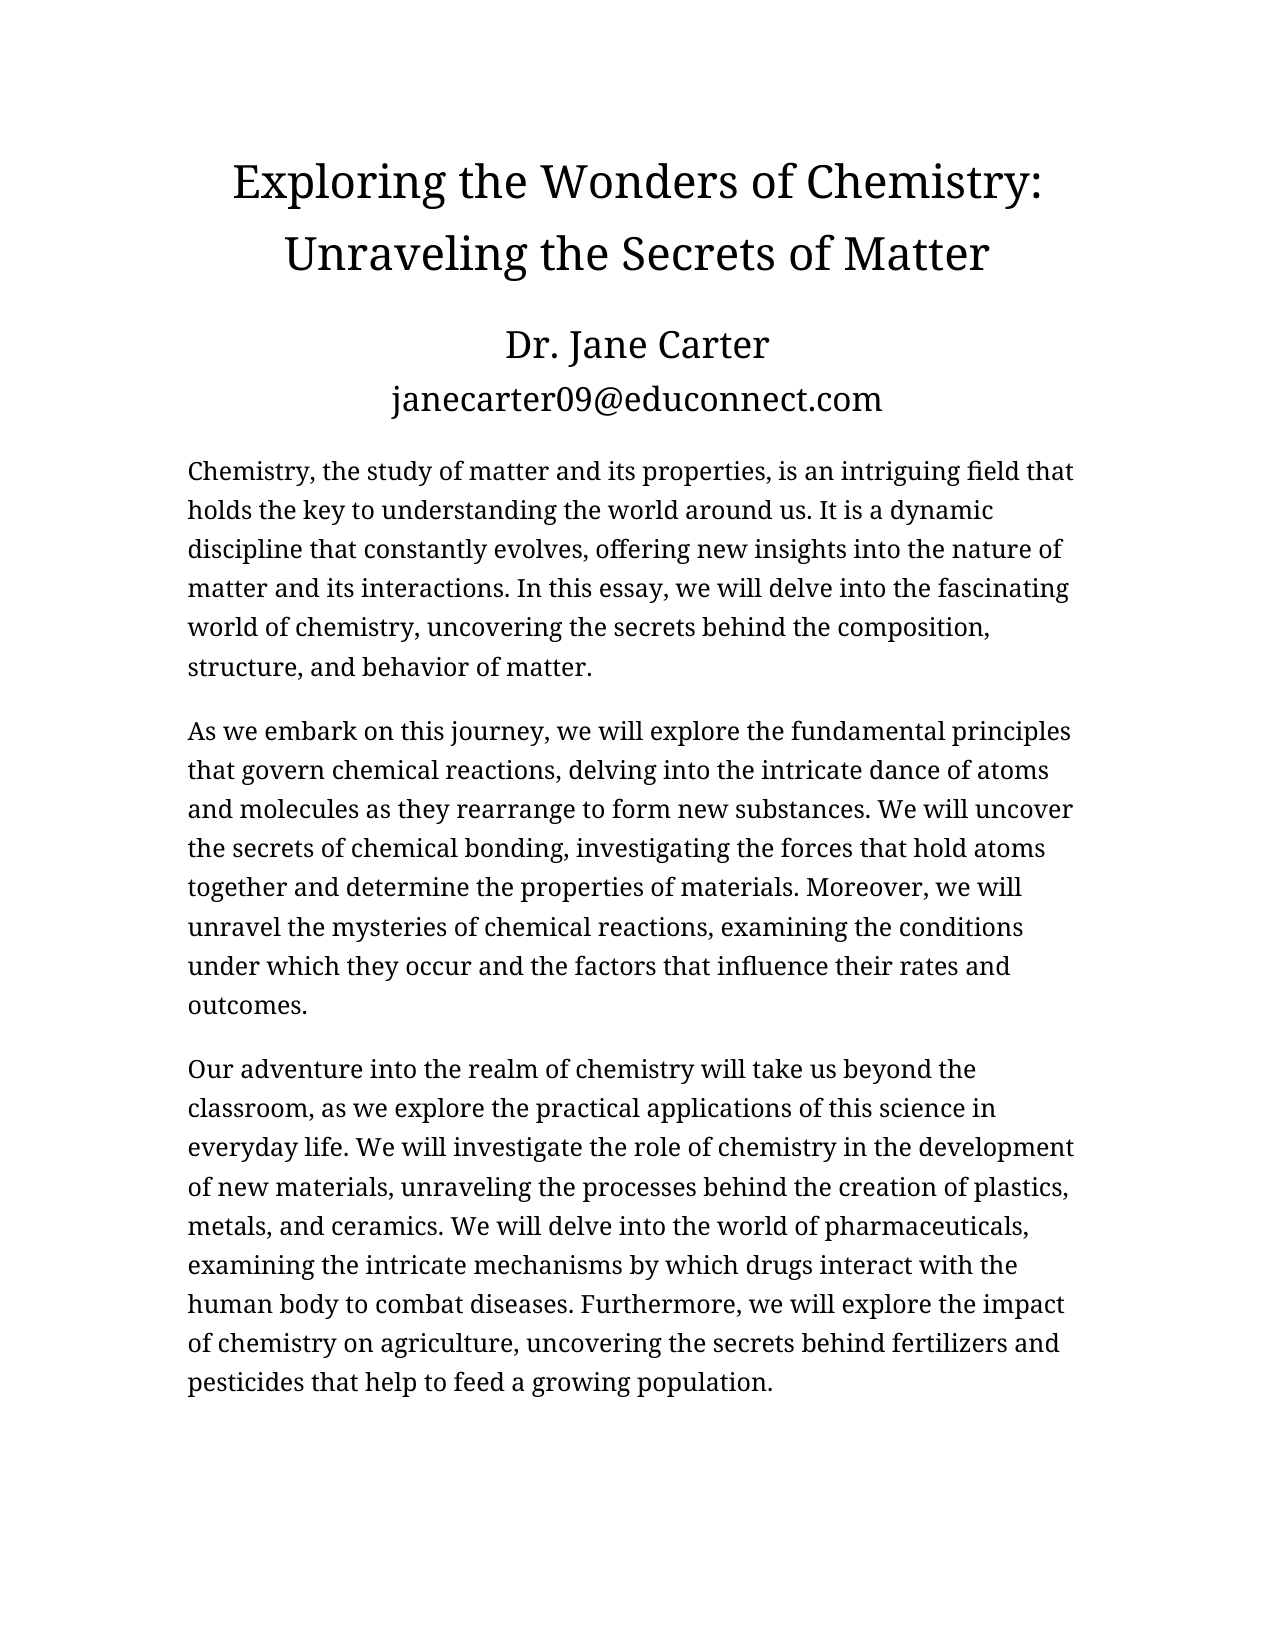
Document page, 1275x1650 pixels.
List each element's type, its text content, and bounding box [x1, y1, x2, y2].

text Chemistry, the study of matter and its properties, is an intriguing field that holds the key to understanding the world around us. It is a dynamic discipline that constantly evolves, offering new insights into the nature of matter and its interactions. In this essay, we will delve into the fascinating world of chemistry, uncovering the secrets behind the composition, structure, and behavior of matter. [187, 453, 1087, 683]
text Dr. Jane Carter janecarter09@educonnect.com [187, 318, 1087, 422]
text As we embark on this journey, we will explore the fundamental principles that govern chemical reactions, delving into the intricate dance of atoms and molecules as they rearrange to form new substances. We will uncover the secrets of chemical bonding, investigating the forces that hold atoms together and determine the properties of materials. Moreover, we will unravel the mysteries of chemical reactions, examining the conditions under which they occur and the factors that influence their rates and outcomes. [187, 713, 1087, 1022]
text Our adventure into the realm of chemistry will take us beyond the classroom, as we explore the practical applications of this science in everyday life. We will investigate the role of chemistry in the development of new materials, unraveling the processes behind the creation of plastics, metals, and ceramics. We will delve into the world of pharmaceuticals, examining the intricate mechanisms by which drugs interact with the human body to combat diseases. Furthermore, we will explore the impact of chemistry on agriculture, uncovering the secrets behind fertilizers and pesticides that help to feed a growing population. [187, 1052, 1087, 1399]
text Exploring the Wonders of Chemistry: Unraveling the Secrets of Matter [187, 150, 1087, 284]
